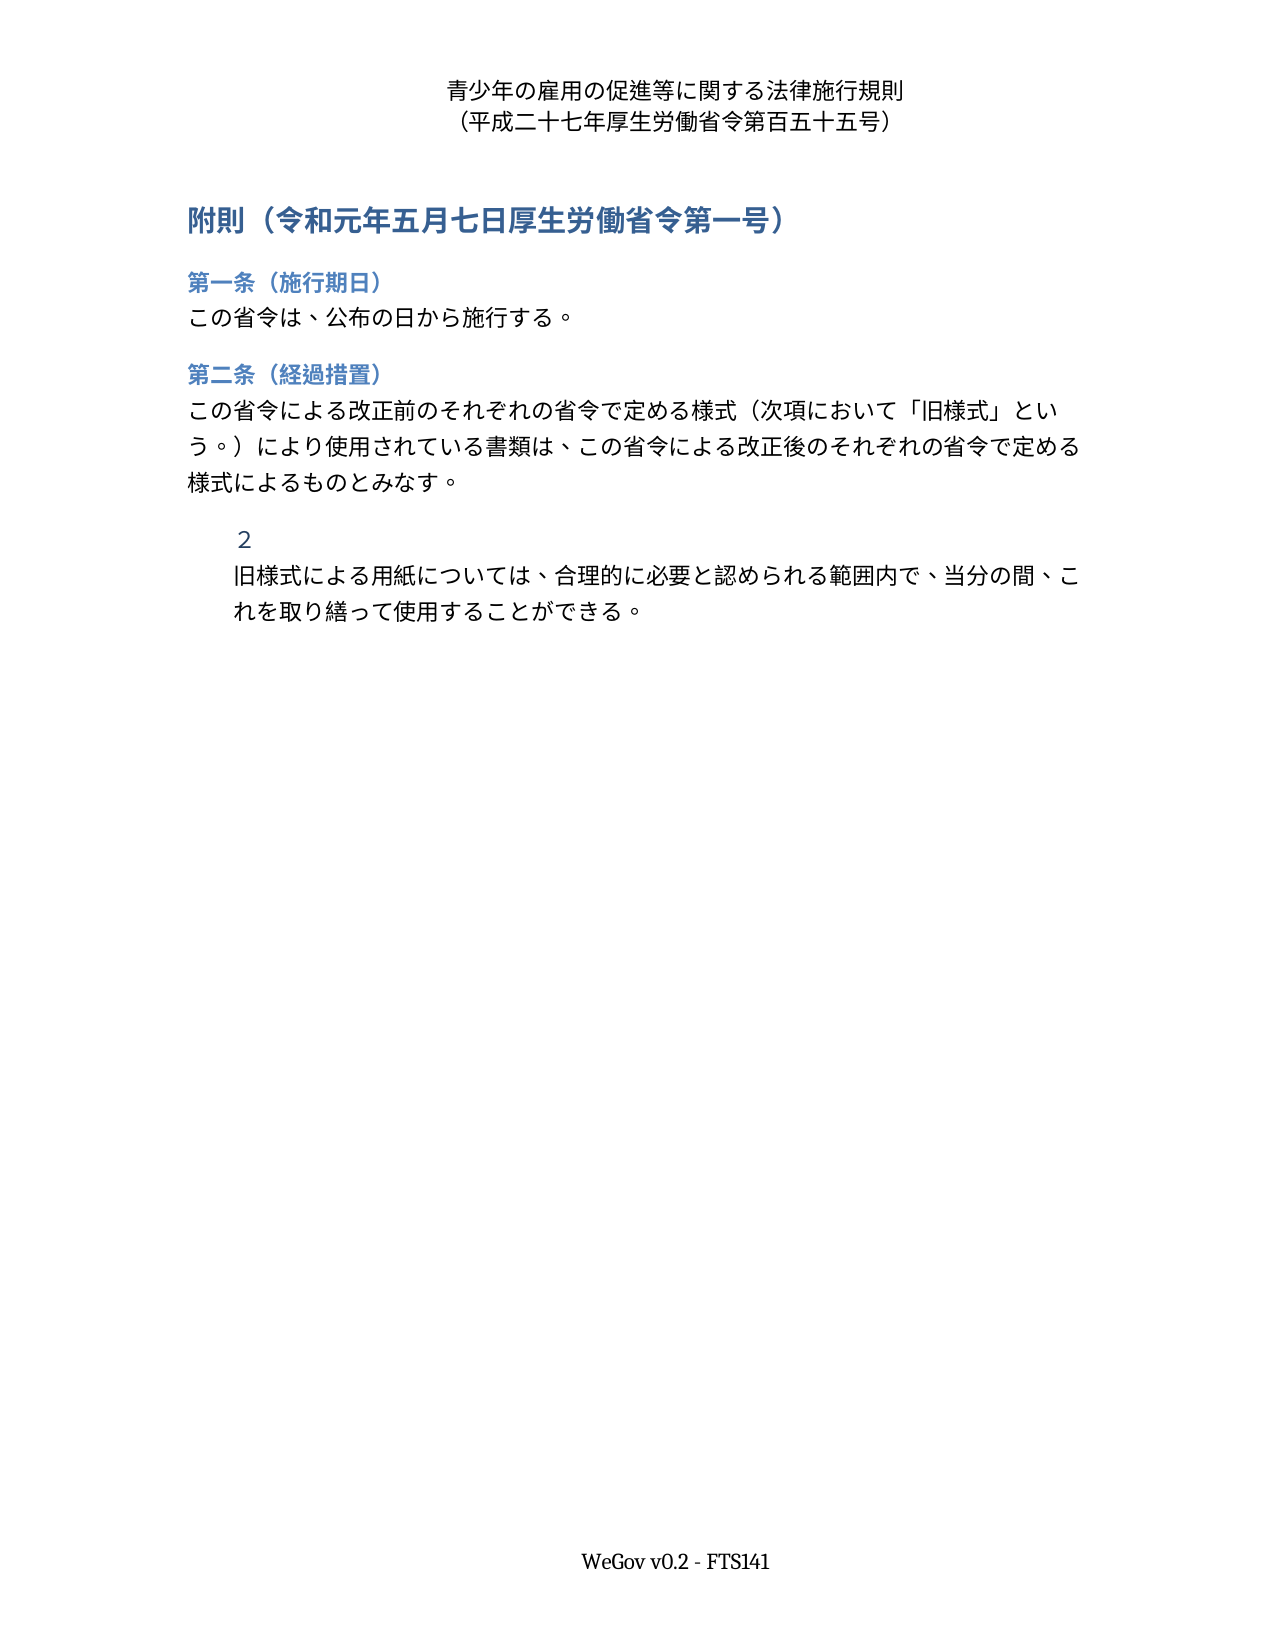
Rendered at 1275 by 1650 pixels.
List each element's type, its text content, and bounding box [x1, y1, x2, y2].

subtitle 附則（令和元年五月七日厚生労働省令第一号） [187, 200, 1087, 240]
text この省令による改正前のそれぞれの省令で定める様式（次項において「旧様式」という。）により使用されている書類は、この省令による改正後のそれぞれの省令で定める様式によるものとみなす。 [187, 395, 1087, 498]
subtitle ２ [233, 524, 1087, 555]
text 旧様式による用紙については、合理的に必要と認められる範囲内で、当分の間、これを取り繕って使用することができる。 [233, 560, 1087, 627]
subtitle 第二条（経過措置） [187, 359, 1087, 390]
subtitle 第一条（施行期日） [187, 266, 1087, 298]
text この省令は、公布の日から施行する。 [187, 302, 1087, 334]
